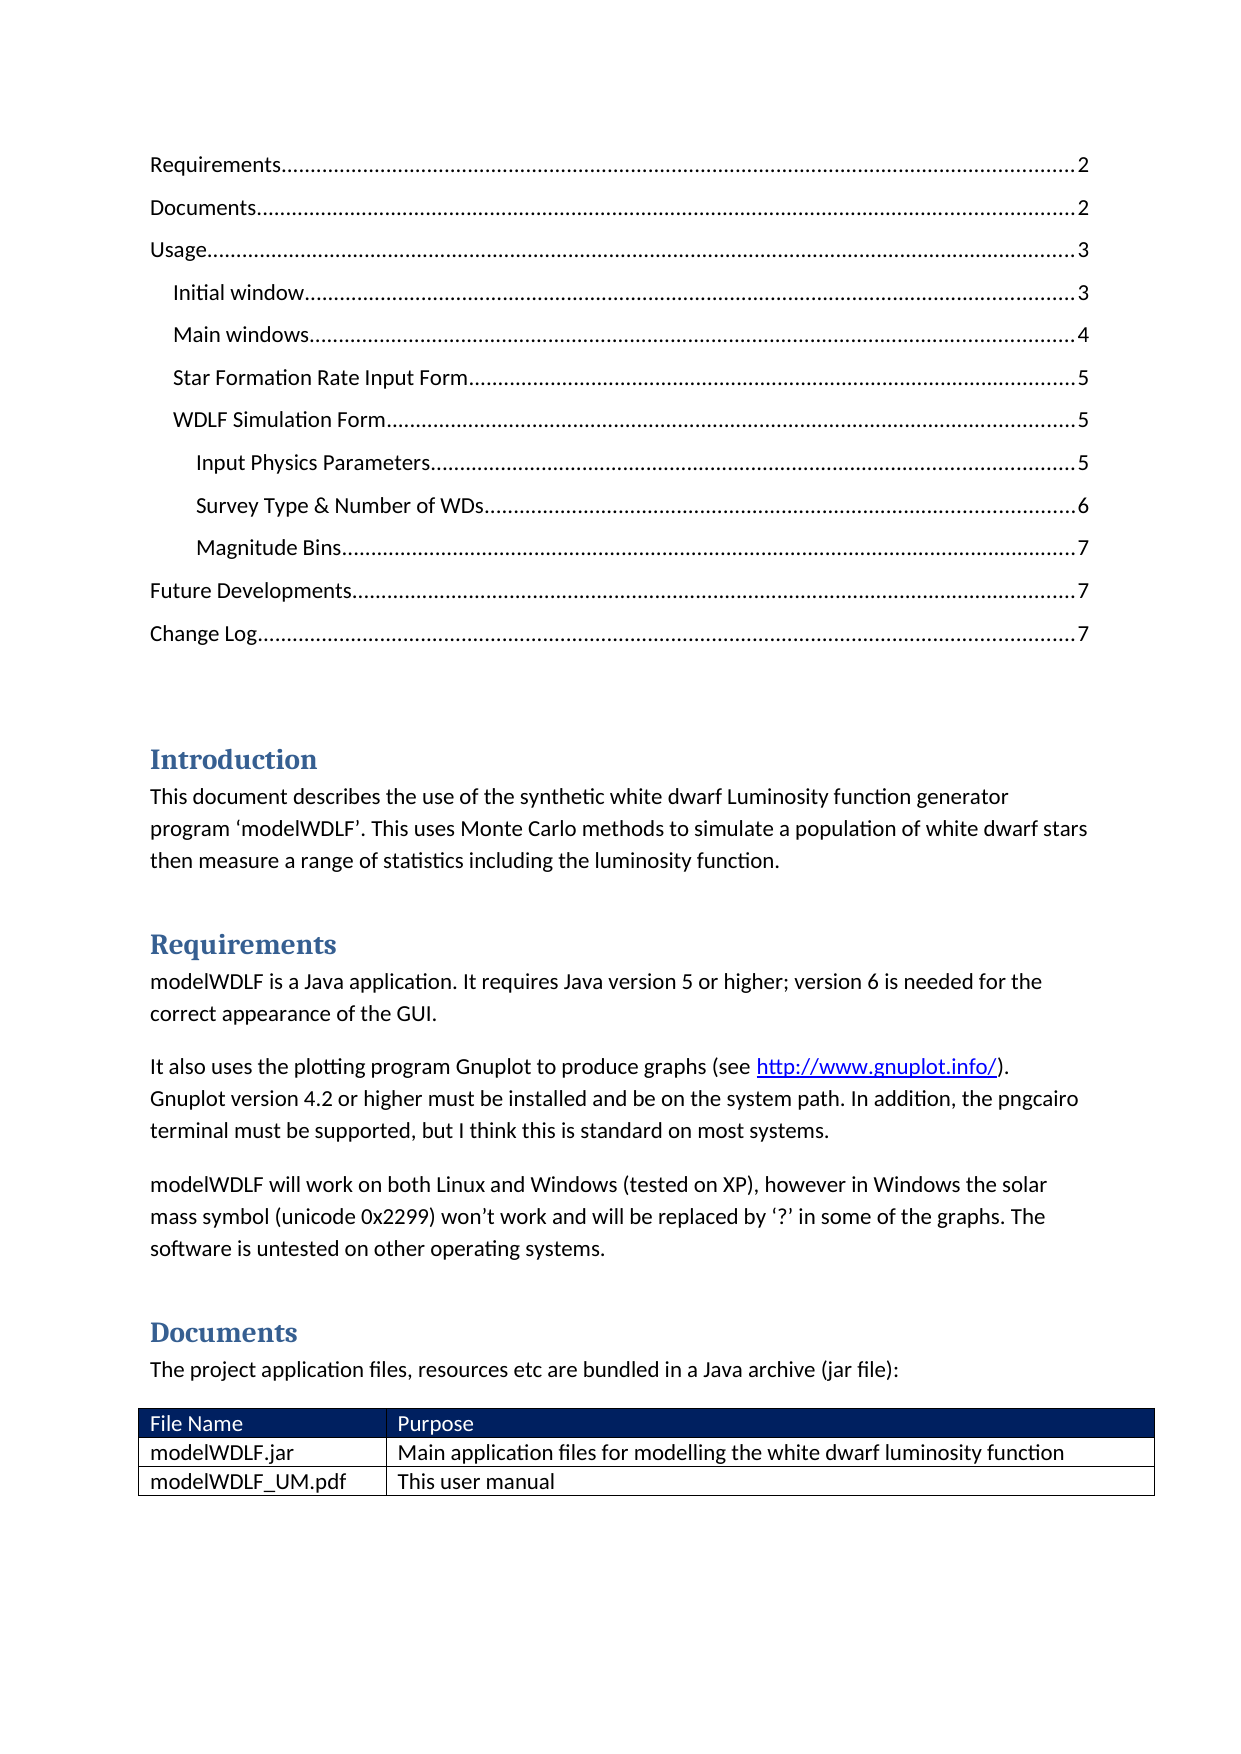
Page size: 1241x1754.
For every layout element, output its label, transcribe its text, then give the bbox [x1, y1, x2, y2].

text modelWDLF will work on both Linux and Windows (tested on XP), however in Windows the solar mass symbol (unicode 0x2299) won’t work and will be replaced by ‘?’ in some of the graphs. The software is untested on other operating systems. [150, 1170, 1090, 1262]
table_header Purpose [387, 1409, 1154, 1437]
text This document describes the use of the synthetic white dwarf Luminosity function generator program ‘modelWDLF’. This uses Monte Carlo methods to simulate a population of white dwarf stars then measure a range of statistics including the luminosity function. [150, 782, 1090, 874]
text It also uses the plotting program Gnuplot to produce graphs (see http://www.gnuplot.info/). Gnuplot version 4.2 or higher must be installed and be on the system path. In addition, the pngcairo terminal must be supported, but I think this is standard on most systems. [150, 1052, 1090, 1145]
text The project application files, resources etc are bundled in a Java archive (jar file): [150, 1355, 1090, 1383]
table_cell This user manual [387, 1467, 1154, 1495]
subtitle Documents [150, 1316, 1090, 1350]
table_cell modelWDLF.jar [139, 1438, 386, 1466]
table_cell modelWDLF_UM.pdf [139, 1467, 386, 1495]
text modelWDLF is a Java application. It requires Java version 5 or higher; version 6 is needed for the correct appearance of the GUI. [150, 967, 1090, 1027]
subtitle Requirements [150, 928, 1090, 962]
table_cell Main application files for modelling the white dwarf luminosity function [387, 1438, 1154, 1466]
table_header File Name [139, 1409, 386, 1437]
subtitle Introduction [150, 743, 1090, 777]
